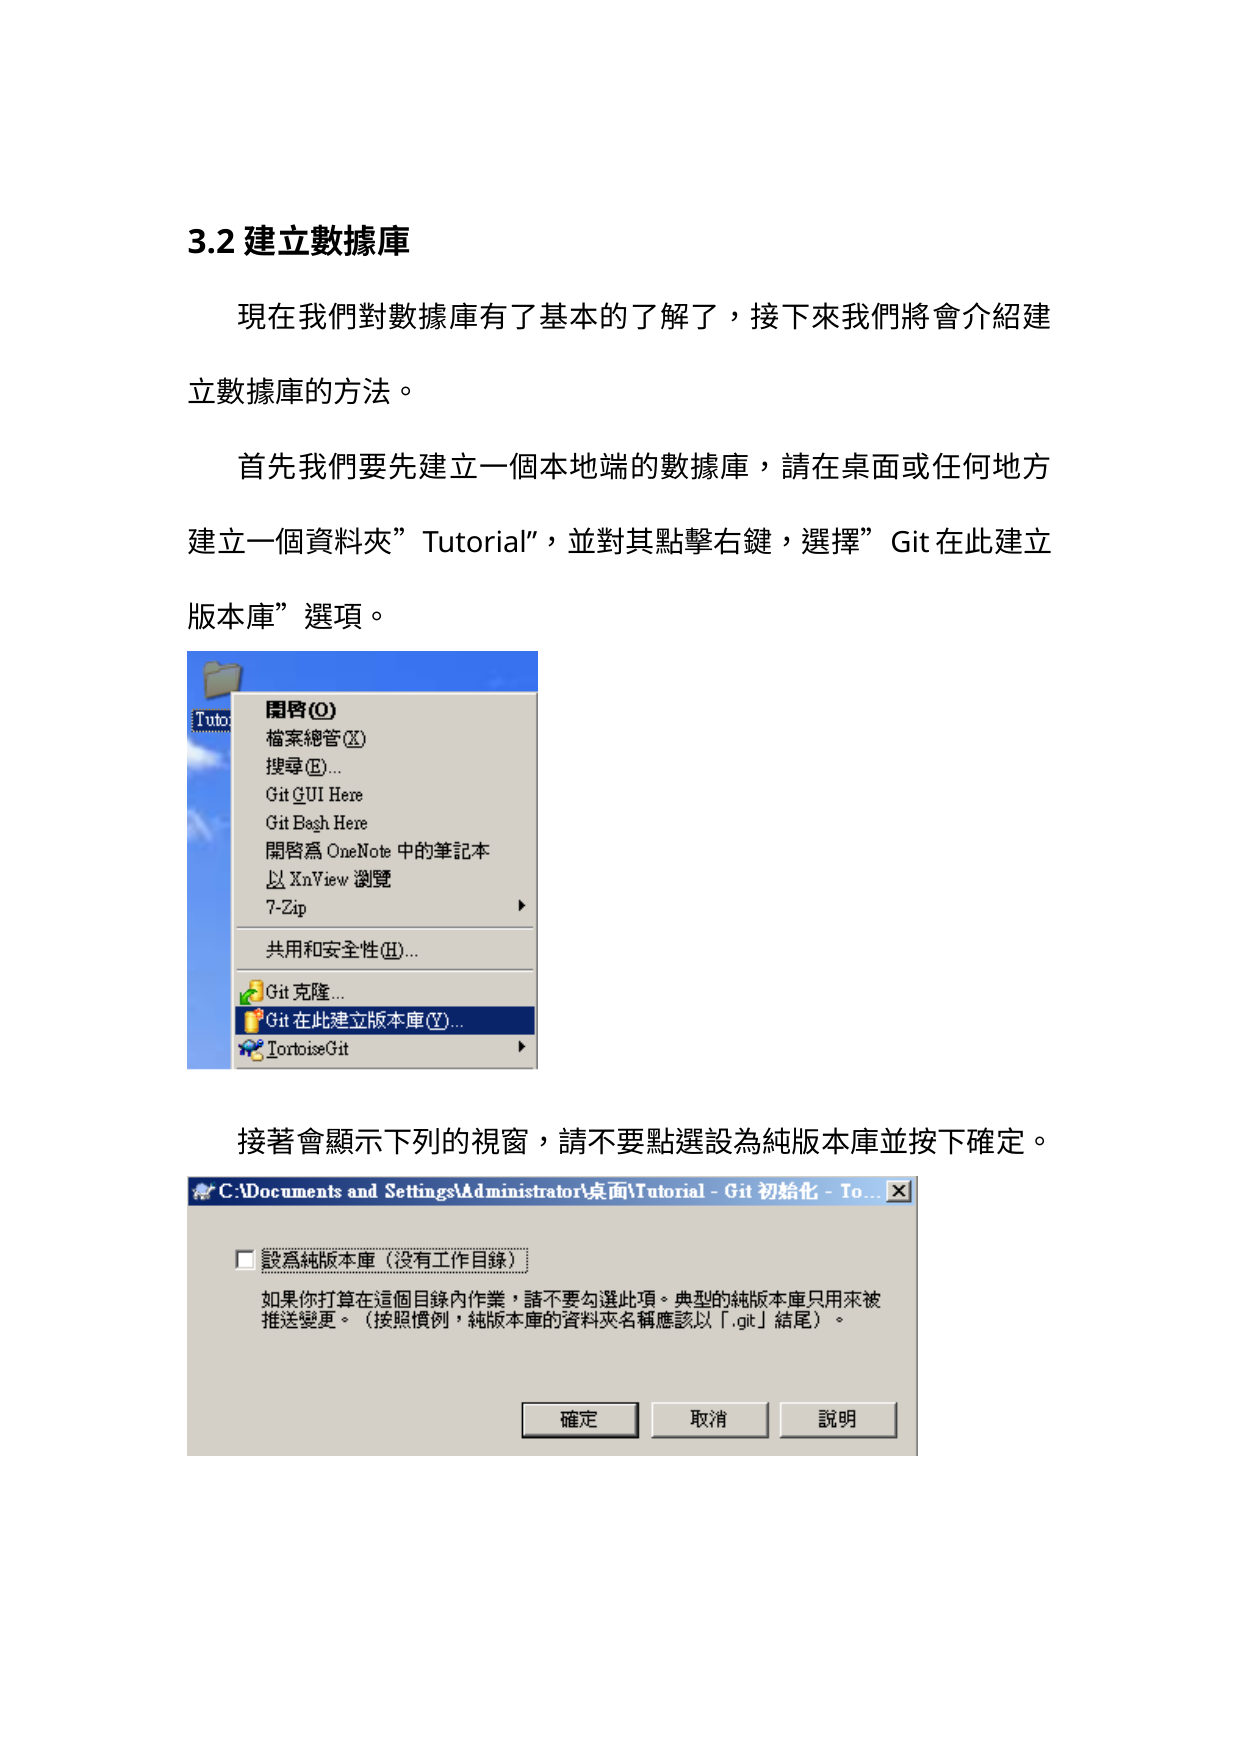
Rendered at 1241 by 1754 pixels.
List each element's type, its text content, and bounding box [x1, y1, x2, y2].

text 首先我們要先建立一個本地端的數據庫，請在桌面或任何地方建立一個資料夾”Tutorial”，並對其點擊右鍵，選擇”Git在此建立版本庫”選項。 [187, 427, 1053, 652]
picture [187, 651, 538, 1071]
text 現在我們對數據庫有了基本的了解了，接下來我們將會介紹建立數據庫的方法。 [187, 277, 1053, 427]
text 3.2 建立數據庫 [187, 202, 1053, 277]
text 接著會顯示下列的視窗，請不要點選設為純版本庫並按下確定。 [187, 1102, 1053, 1177]
picture [187, 1176, 918, 1456]
